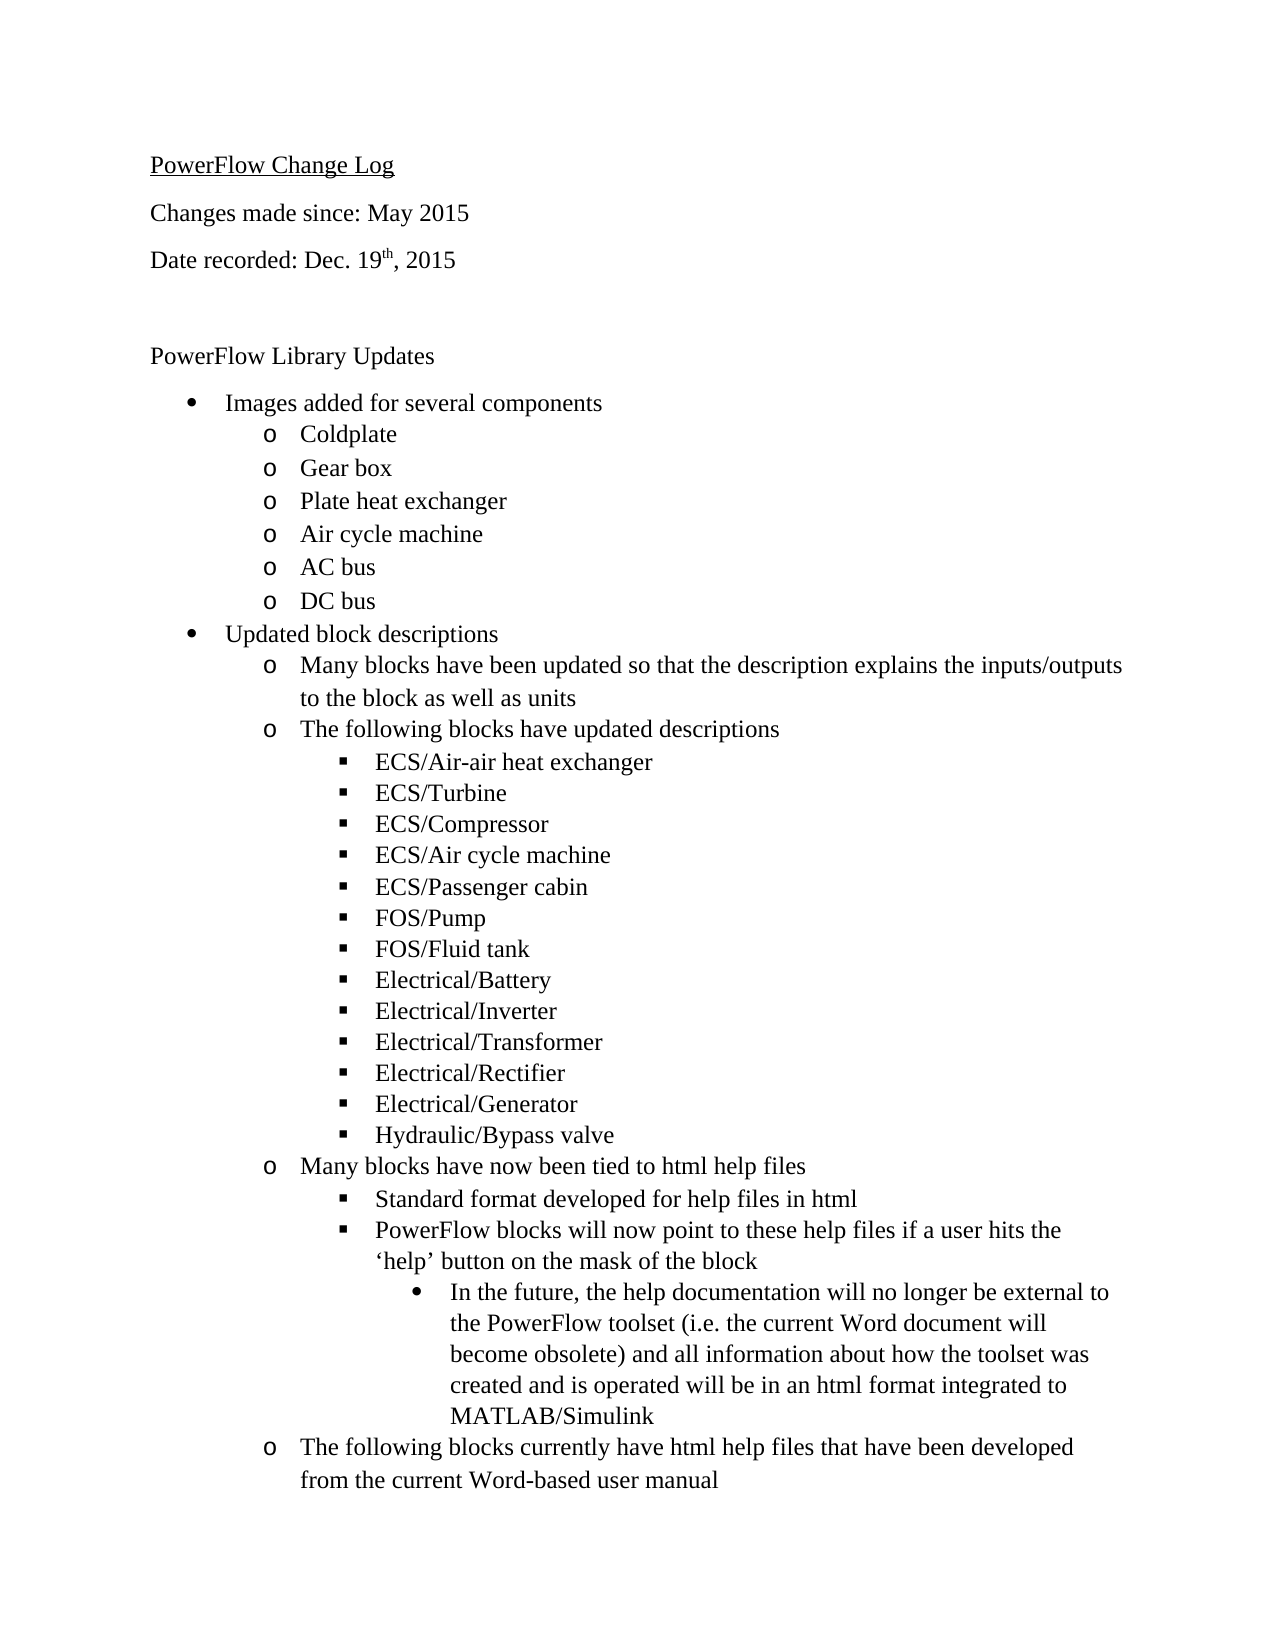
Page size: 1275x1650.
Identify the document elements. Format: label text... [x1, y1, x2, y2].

list Coldplate [262, 419, 1125, 450]
text Date recorded: Dec. 19th, 2015 [150, 245, 1125, 274]
list Images added for several components [187, 388, 1125, 417]
text Changes made since: May 2015 [150, 198, 1125, 226]
list Electrical/Battery [337, 965, 1125, 993]
list Plate heat exchanger [262, 486, 1125, 517]
list Air cycle machine [262, 519, 1125, 550]
list Electrical/Generator [337, 1089, 1125, 1118]
list PowerFlow blocks will now point to these help files if a user hits the ‘help’ button on the mask of the block [337, 1215, 1125, 1275]
list ECS/Air cycle machine [337, 841, 1125, 869]
list AC bus [262, 552, 1125, 583]
list Updated block descriptions [187, 619, 1125, 648]
text PowerFlow Change Log [150, 150, 1125, 179]
list Many blocks have now been tied to html help files [262, 1151, 1125, 1182]
list ECS/Passenger cabin [337, 872, 1125, 900]
list Electrical/Rectifier [337, 1058, 1125, 1087]
list Electrical/Inverter [337, 996, 1125, 1024]
list Gear box [262, 453, 1125, 484]
list Hydraulic/Bypass valve [337, 1120, 1125, 1149]
list FOS/Fluid tank [337, 934, 1125, 962]
list ECS/Compressor [337, 809, 1125, 838]
list FOS/Pump [337, 903, 1125, 931]
list The following blocks currently have html help files that have been developed from the current Word-based user manual [262, 1432, 1125, 1494]
list Electrical/Transformer [337, 1027, 1125, 1056]
list Many blocks have been updated so that the description explains the inputs/outputs to the block as well as units [262, 650, 1125, 712]
list ECS/Air-air heat exchanger [337, 747, 1125, 776]
list DC bus [262, 586, 1125, 617]
list The following blocks have updated descriptions [262, 714, 1125, 745]
text PowerFlow Library Updates [150, 341, 1125, 369]
list In the future, the help documentation will no longer be external to the PowerFlow toolset (i.e. the current Word document will become obsolete) and all information about how the toolset was created and is operated will be in an html format integrated to MATLAB/Simulink [412, 1277, 1125, 1430]
list Standard format developed for help files in html [337, 1184, 1125, 1213]
list ECS/Turbine [337, 778, 1125, 807]
